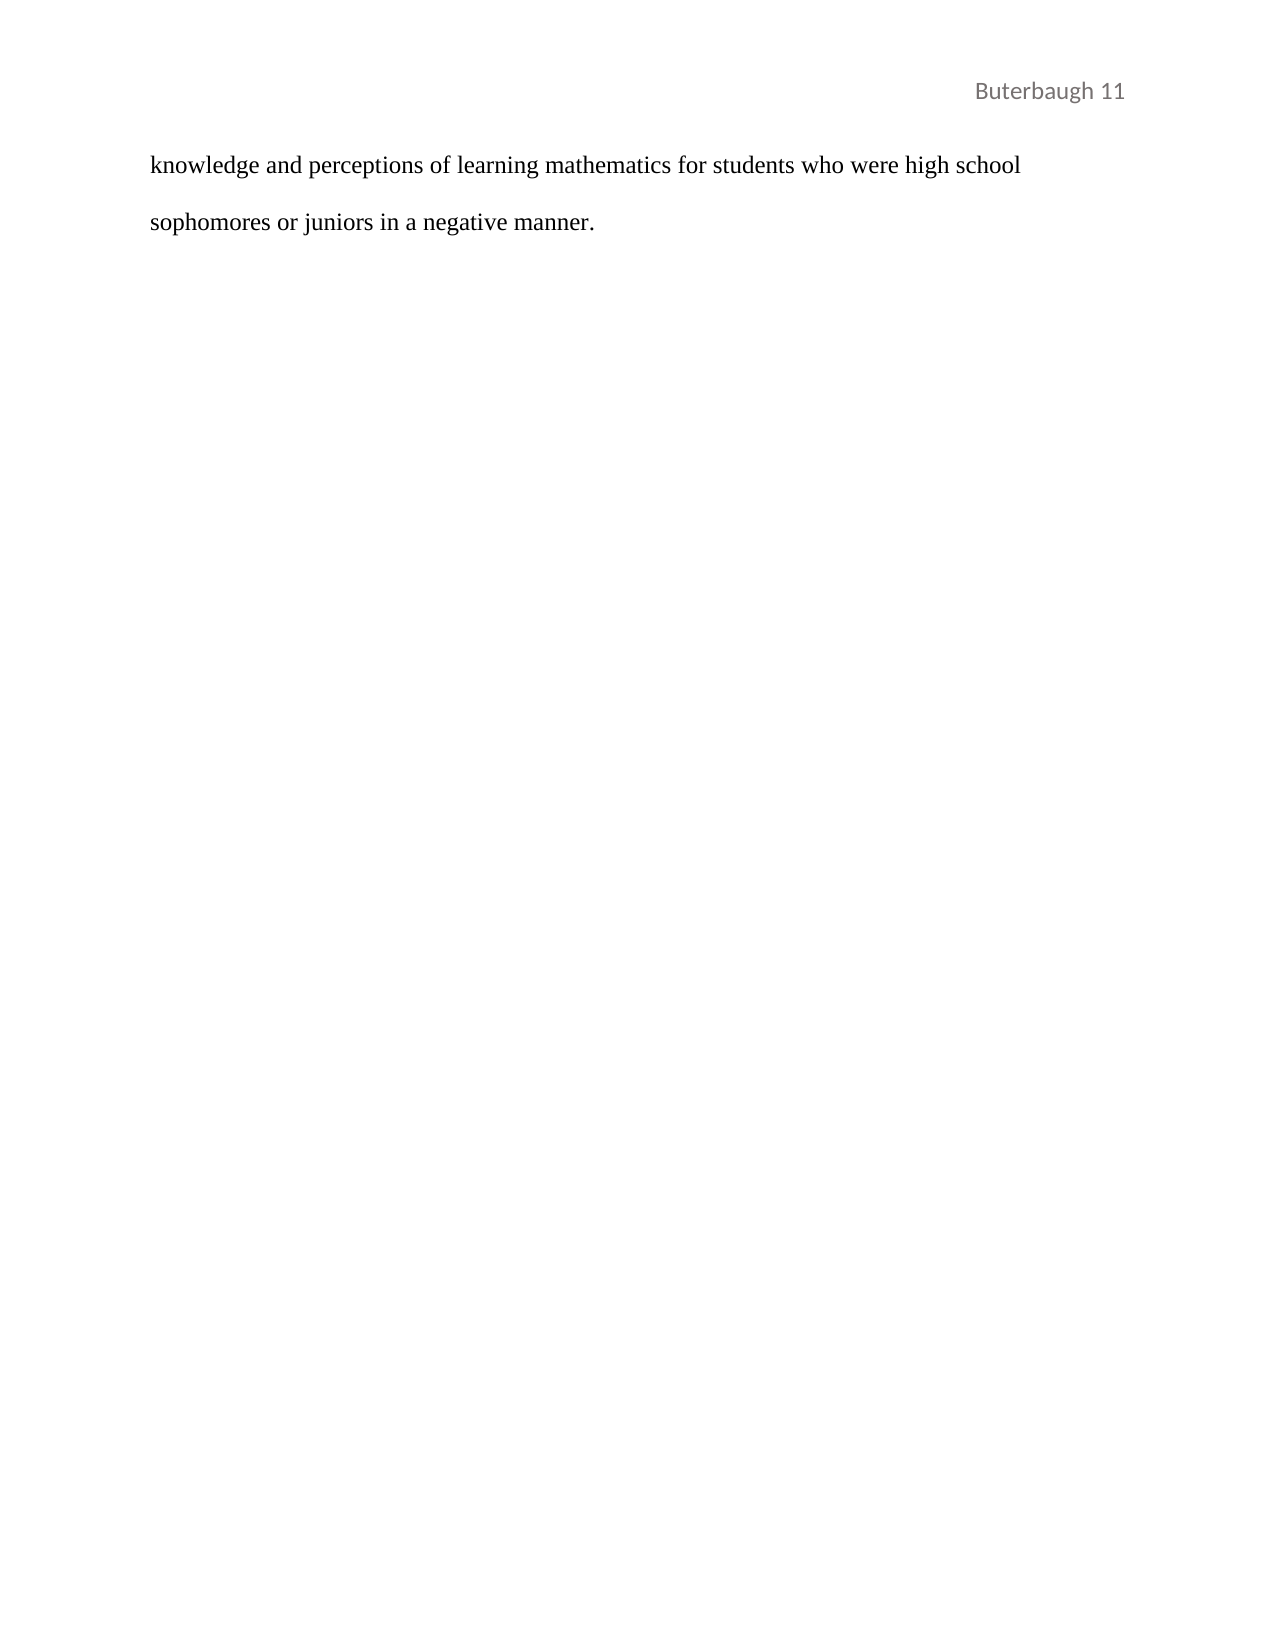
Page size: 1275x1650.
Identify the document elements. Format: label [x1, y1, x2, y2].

text [150, 150, 1125, 236]
